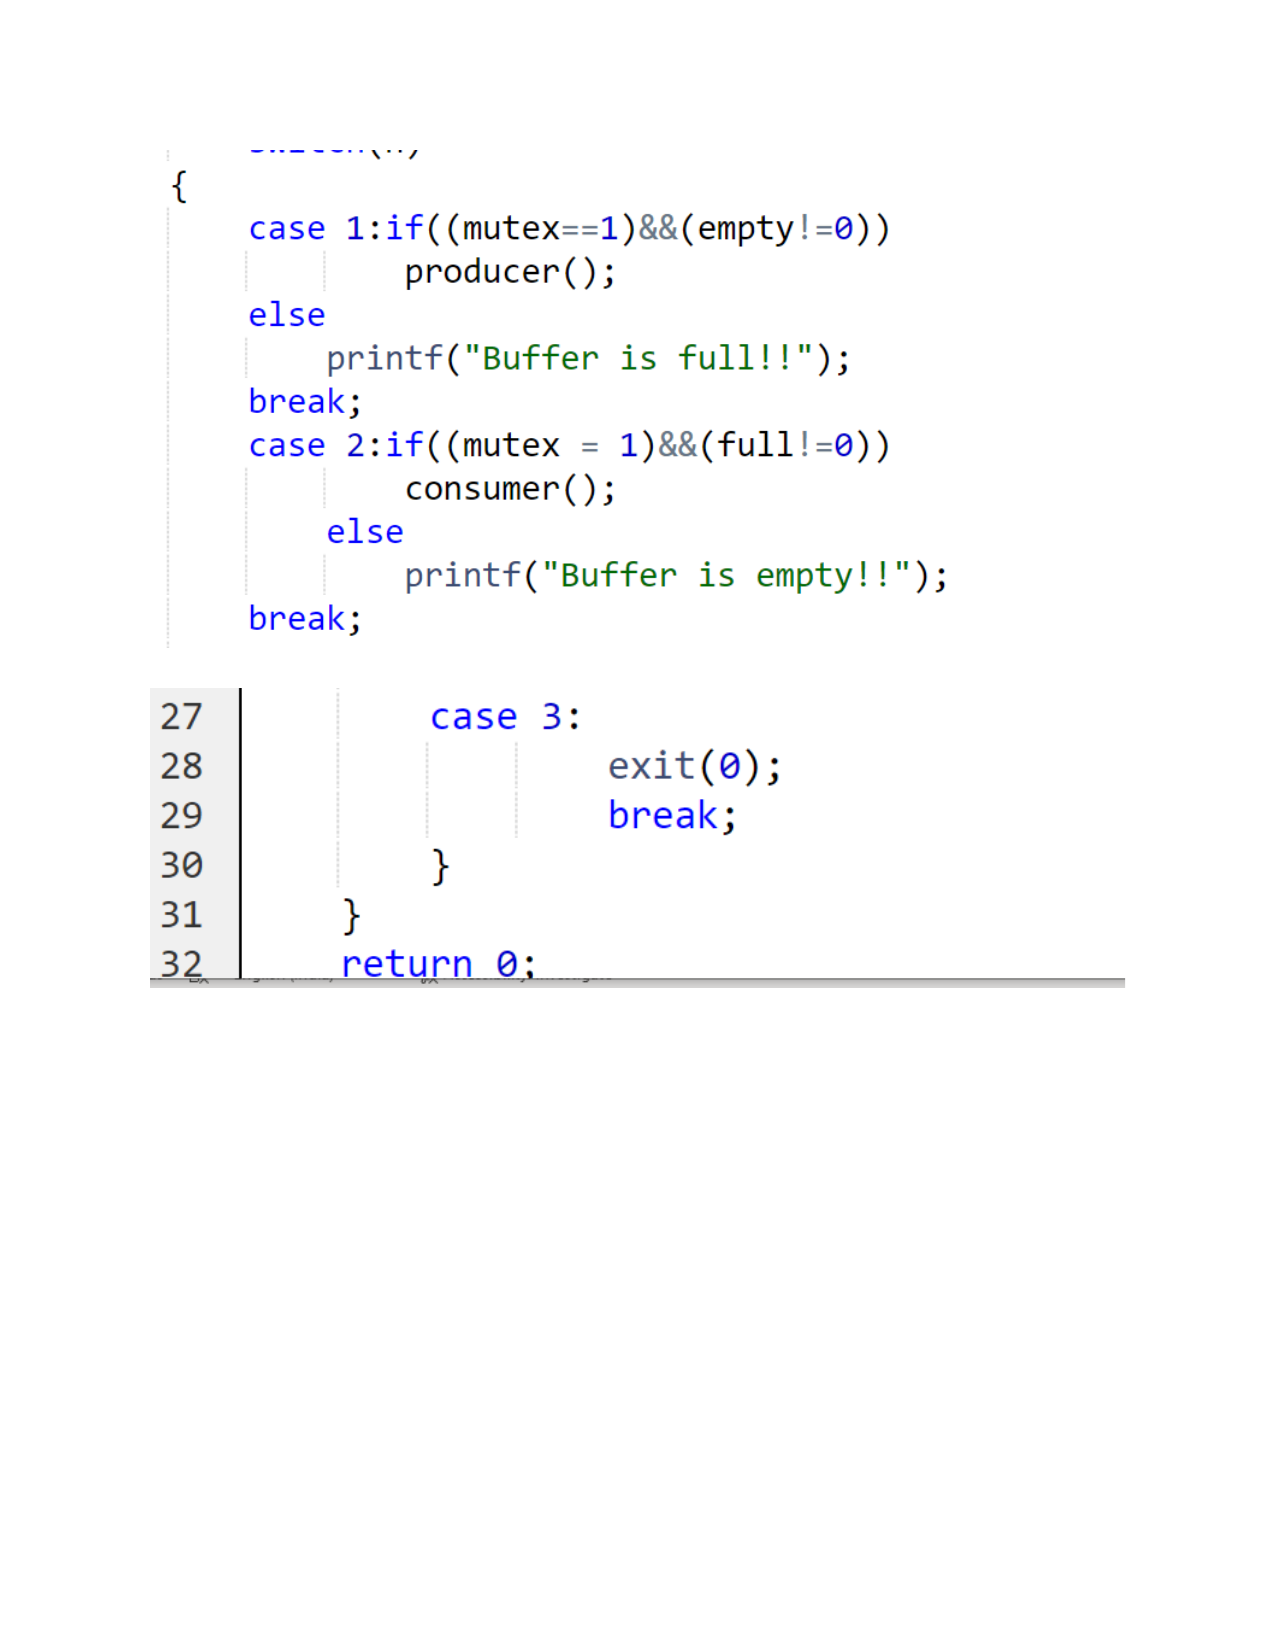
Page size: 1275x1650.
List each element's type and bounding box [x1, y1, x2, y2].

picture [150, 150, 1125, 648]
picture [150, 688, 1125, 988]
